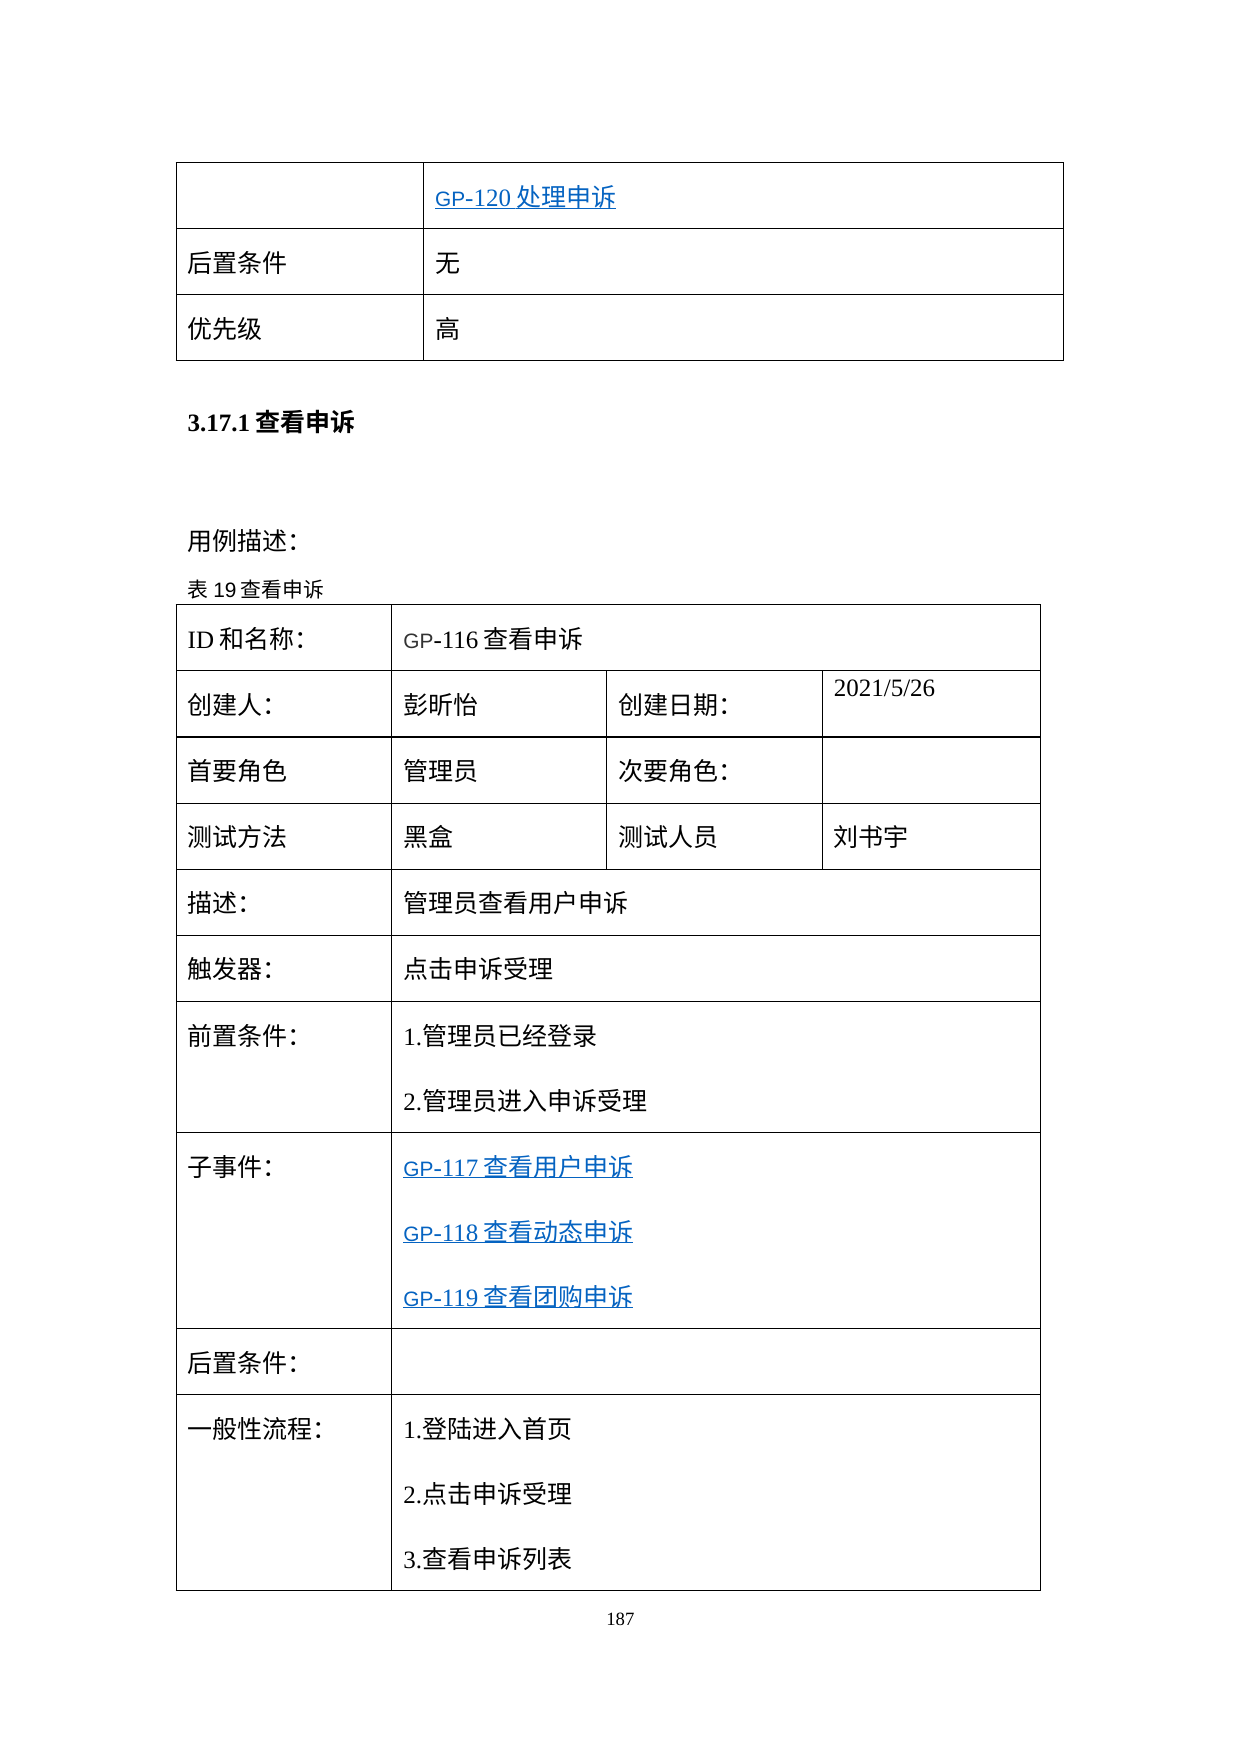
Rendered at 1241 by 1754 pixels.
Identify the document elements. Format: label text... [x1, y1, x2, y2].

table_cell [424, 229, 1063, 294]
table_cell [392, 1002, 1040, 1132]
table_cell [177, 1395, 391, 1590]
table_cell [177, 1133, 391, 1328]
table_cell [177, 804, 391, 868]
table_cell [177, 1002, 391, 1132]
subtitle 3.17.1查看申诉 [187, 388, 1053, 453]
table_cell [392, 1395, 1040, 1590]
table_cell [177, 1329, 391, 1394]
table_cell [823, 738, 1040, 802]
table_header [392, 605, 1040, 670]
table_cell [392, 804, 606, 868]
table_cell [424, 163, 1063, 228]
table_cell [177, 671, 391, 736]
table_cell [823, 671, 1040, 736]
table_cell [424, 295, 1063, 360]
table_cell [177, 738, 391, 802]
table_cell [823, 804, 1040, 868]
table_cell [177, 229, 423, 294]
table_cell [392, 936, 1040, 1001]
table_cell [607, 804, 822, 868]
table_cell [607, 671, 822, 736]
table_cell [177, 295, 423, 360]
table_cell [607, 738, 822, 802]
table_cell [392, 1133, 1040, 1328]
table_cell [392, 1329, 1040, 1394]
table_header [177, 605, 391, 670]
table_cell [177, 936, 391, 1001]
text 用例描述： [187, 507, 1053, 572]
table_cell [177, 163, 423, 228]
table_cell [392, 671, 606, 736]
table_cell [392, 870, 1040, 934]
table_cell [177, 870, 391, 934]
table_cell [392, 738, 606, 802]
